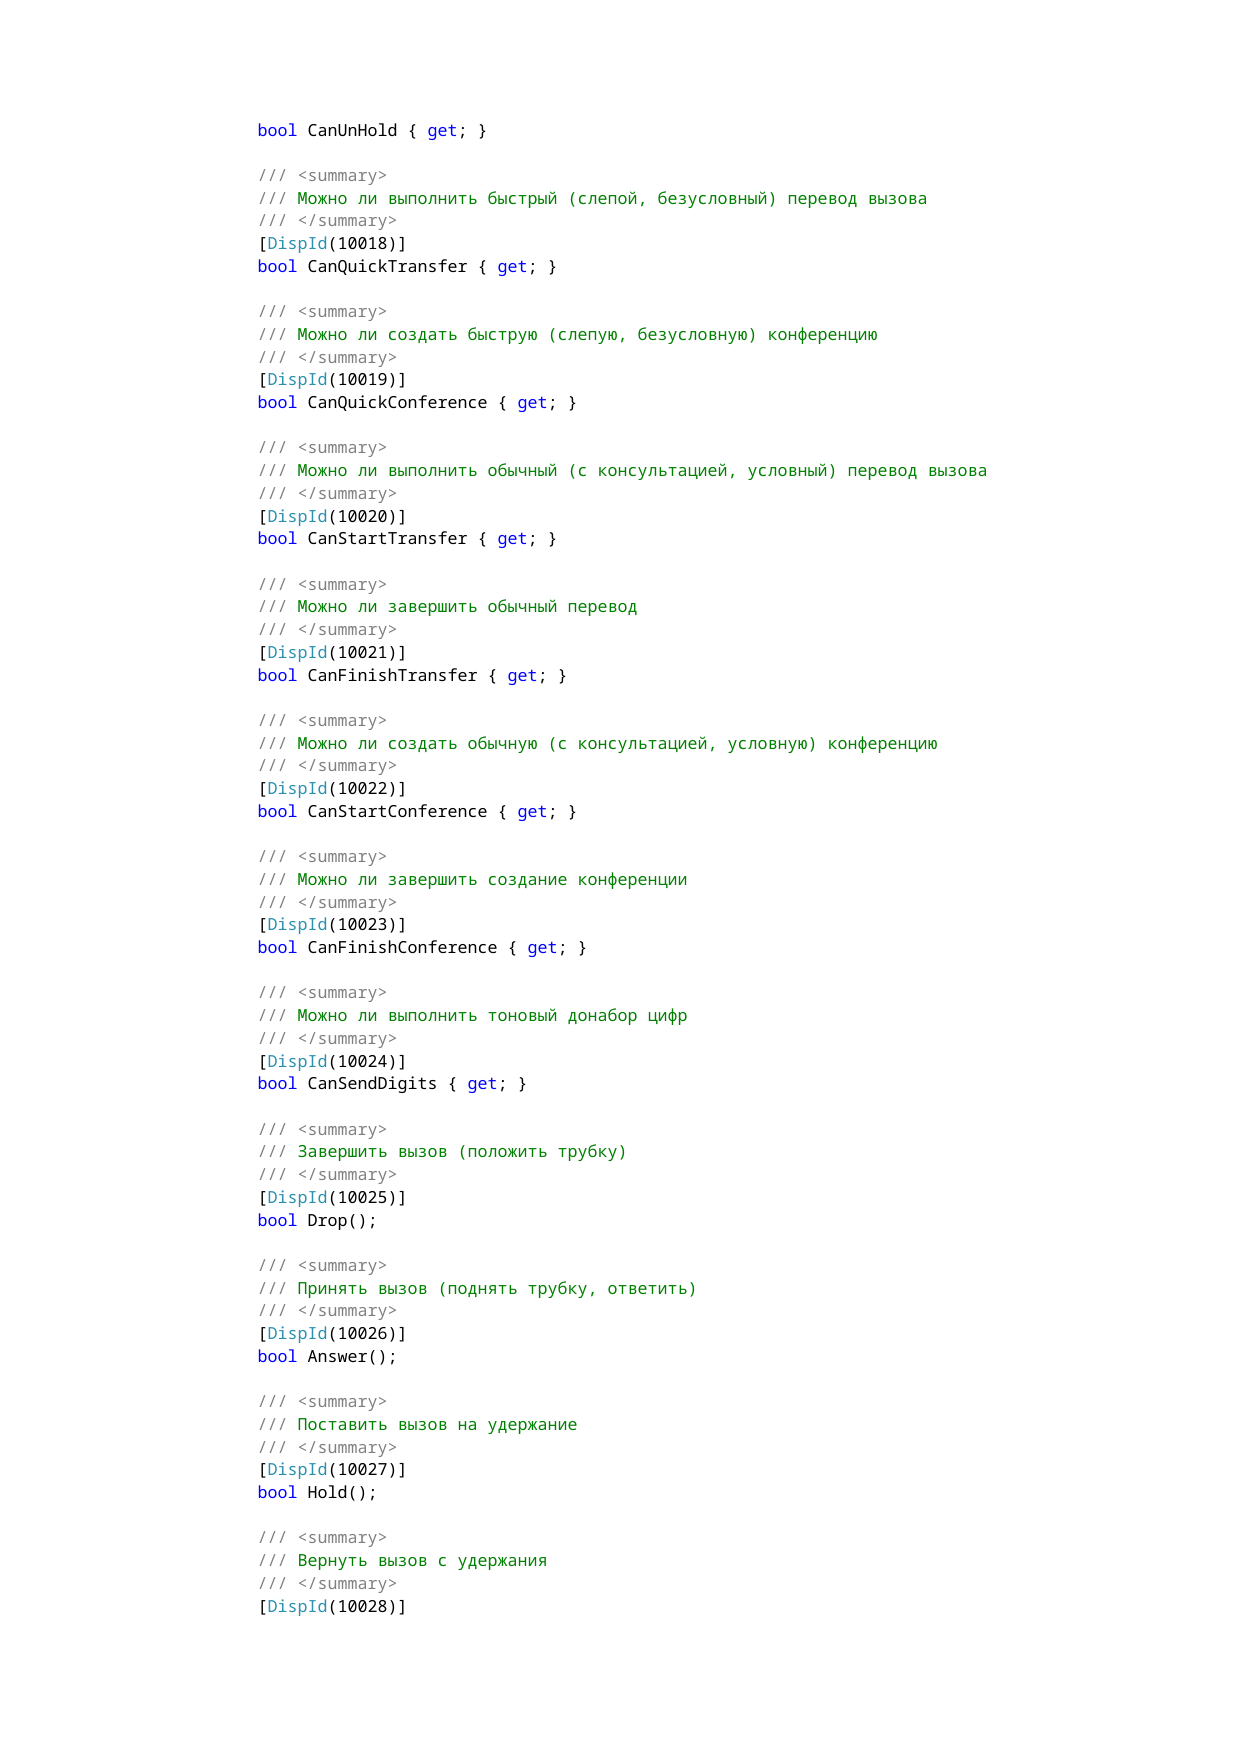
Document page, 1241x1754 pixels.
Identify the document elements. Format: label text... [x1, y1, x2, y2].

text /// </summary> [177, 1026, 1152, 1049]
text /// </summary> [177, 1299, 1152, 1322]
text /// </summary> [177, 754, 1152, 777]
text /// </summary> [177, 618, 1152, 640]
text bool CanStartTransfer { get; } [177, 527, 1152, 549]
text [DispId(10027)] [177, 1458, 1152, 1481]
text [DispId(10022)] [177, 777, 1152, 799]
text /// <summary> [177, 1390, 1152, 1412]
text [DispId(10024)] [177, 1049, 1152, 1072]
text /// <summary> [177, 1117, 1152, 1140]
text /// <summary> [177, 436, 1152, 459]
text /// <summary> [177, 300, 1152, 322]
text bool CanQuickTransfer { get; } [177, 254, 1152, 277]
text /// </summary> [177, 1163, 1152, 1185]
text /// Можно ли завершить обычный перевод [177, 595, 1152, 618]
text bool CanFinishConference { get; } [177, 936, 1152, 958]
text bool CanFinishTransfer { get; } [177, 663, 1152, 686]
text bool CanStartConference { get; } [177, 799, 1152, 822]
text /// Можно ли завершить создание конференции [177, 867, 1152, 890]
text [DispId(10020)] [177, 504, 1152, 527]
text bool Hold(); [177, 1481, 1152, 1503]
text [DispId(10021)] [177, 640, 1152, 663]
text /// Вернуть вызов с удержания [177, 1549, 1152, 1571]
text /// Завершить вызов (положить трубку) [177, 1140, 1152, 1163]
text bool CanUnHold { get; } [177, 118, 1152, 141]
text /// </summary> [177, 1571, 1152, 1594]
text /// Принять вызов (поднять трубку, ответить) [177, 1276, 1152, 1299]
text /// <summary> [177, 708, 1152, 731]
text [DispId(10018)] [177, 232, 1152, 254]
text bool Drop(); [177, 1208, 1152, 1231]
text bool CanQuickConference { get; } [177, 391, 1152, 413]
text /// </summary> [177, 890, 1152, 913]
text /// </summary> [177, 345, 1152, 368]
text /// <summary> [177, 1526, 1152, 1549]
text /// </summary> [177, 1435, 1152, 1458]
text /// </summary> [177, 481, 1152, 504]
text [DispId(10028)] [177, 1594, 1152, 1617]
text /// <summary> [177, 572, 1152, 595]
text bool CanSendDigits { get; } [177, 1072, 1152, 1094]
text /// Можно ли создать обычную (с консультацией, условную) конференцию [177, 731, 1152, 754]
text [DispId(10026)] [177, 1322, 1152, 1344]
text /// <summary> [177, 163, 1152, 186]
text [DispId(10019)] [177, 368, 1152, 391]
text /// <summary> [177, 845, 1152, 867]
text [DispId(10025)] [177, 1185, 1152, 1208]
text /// Поставить вызов на удержание [177, 1412, 1152, 1435]
text /// Можно ли выполнить обычный (с консультацией, условный) перевод вызова [177, 459, 1152, 481]
text /// <summary> [177, 981, 1152, 1004]
text [DispId(10023)] [177, 913, 1152, 936]
text bool Answer(); [177, 1344, 1152, 1367]
text /// Можно ли создать быструю (слепую, безусловную) конференцию [177, 322, 1152, 345]
text /// <summary> [177, 1253, 1152, 1276]
text /// </summary> [177, 209, 1152, 232]
text /// Можно ли выполнить тоновый донабор цифр [177, 1004, 1152, 1026]
text /// Можно ли выполнить быстрый (слепой, безусловный) перевод вызова [177, 186, 1152, 209]
